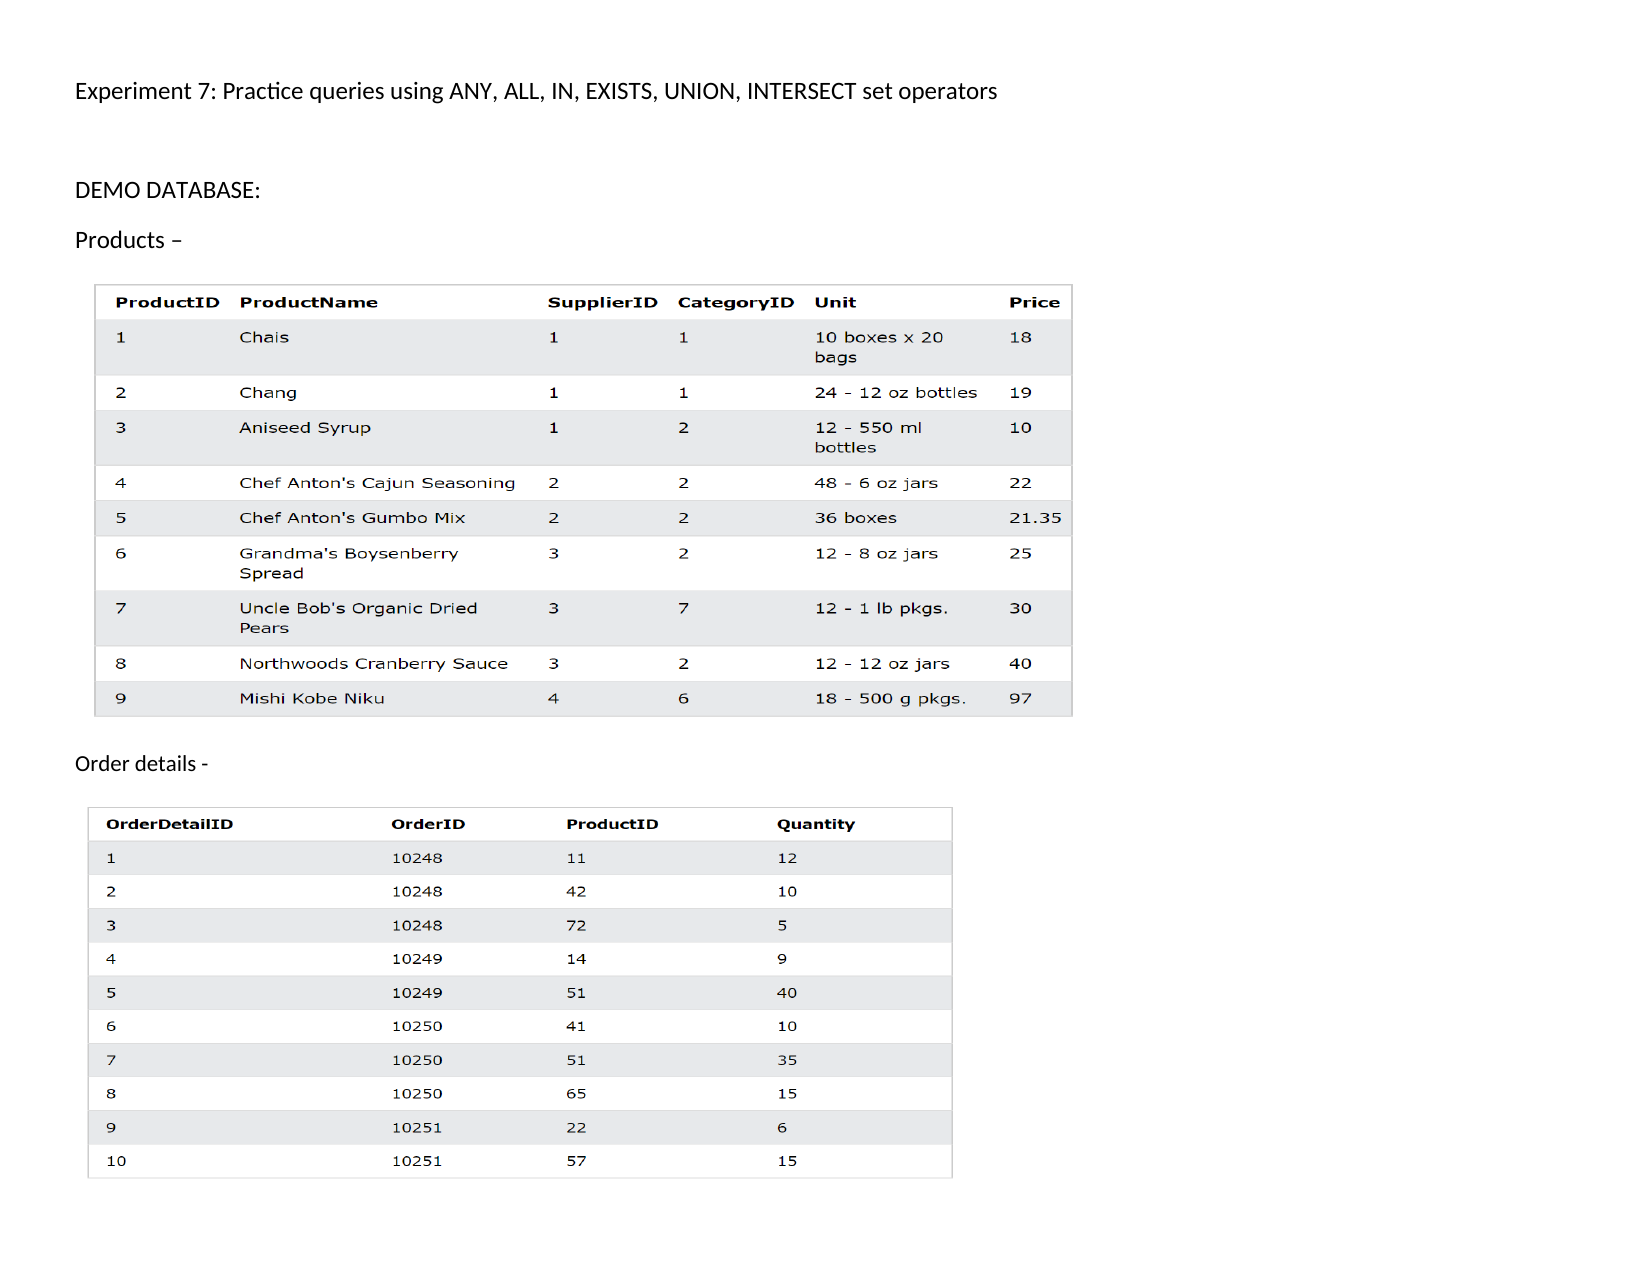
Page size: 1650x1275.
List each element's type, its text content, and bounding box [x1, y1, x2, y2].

text Order details - [75, 749, 1575, 777]
text DEMO DATABASE: [75, 174, 1575, 205]
picture [75, 273, 1092, 731]
text Products – [75, 224, 1575, 254]
text Experiment 7: Practice queries using ANY, ALL, IN, EXISTS, UNION, INTERSECT set operators [75, 75, 1575, 106]
picture [75, 796, 969, 1191]
